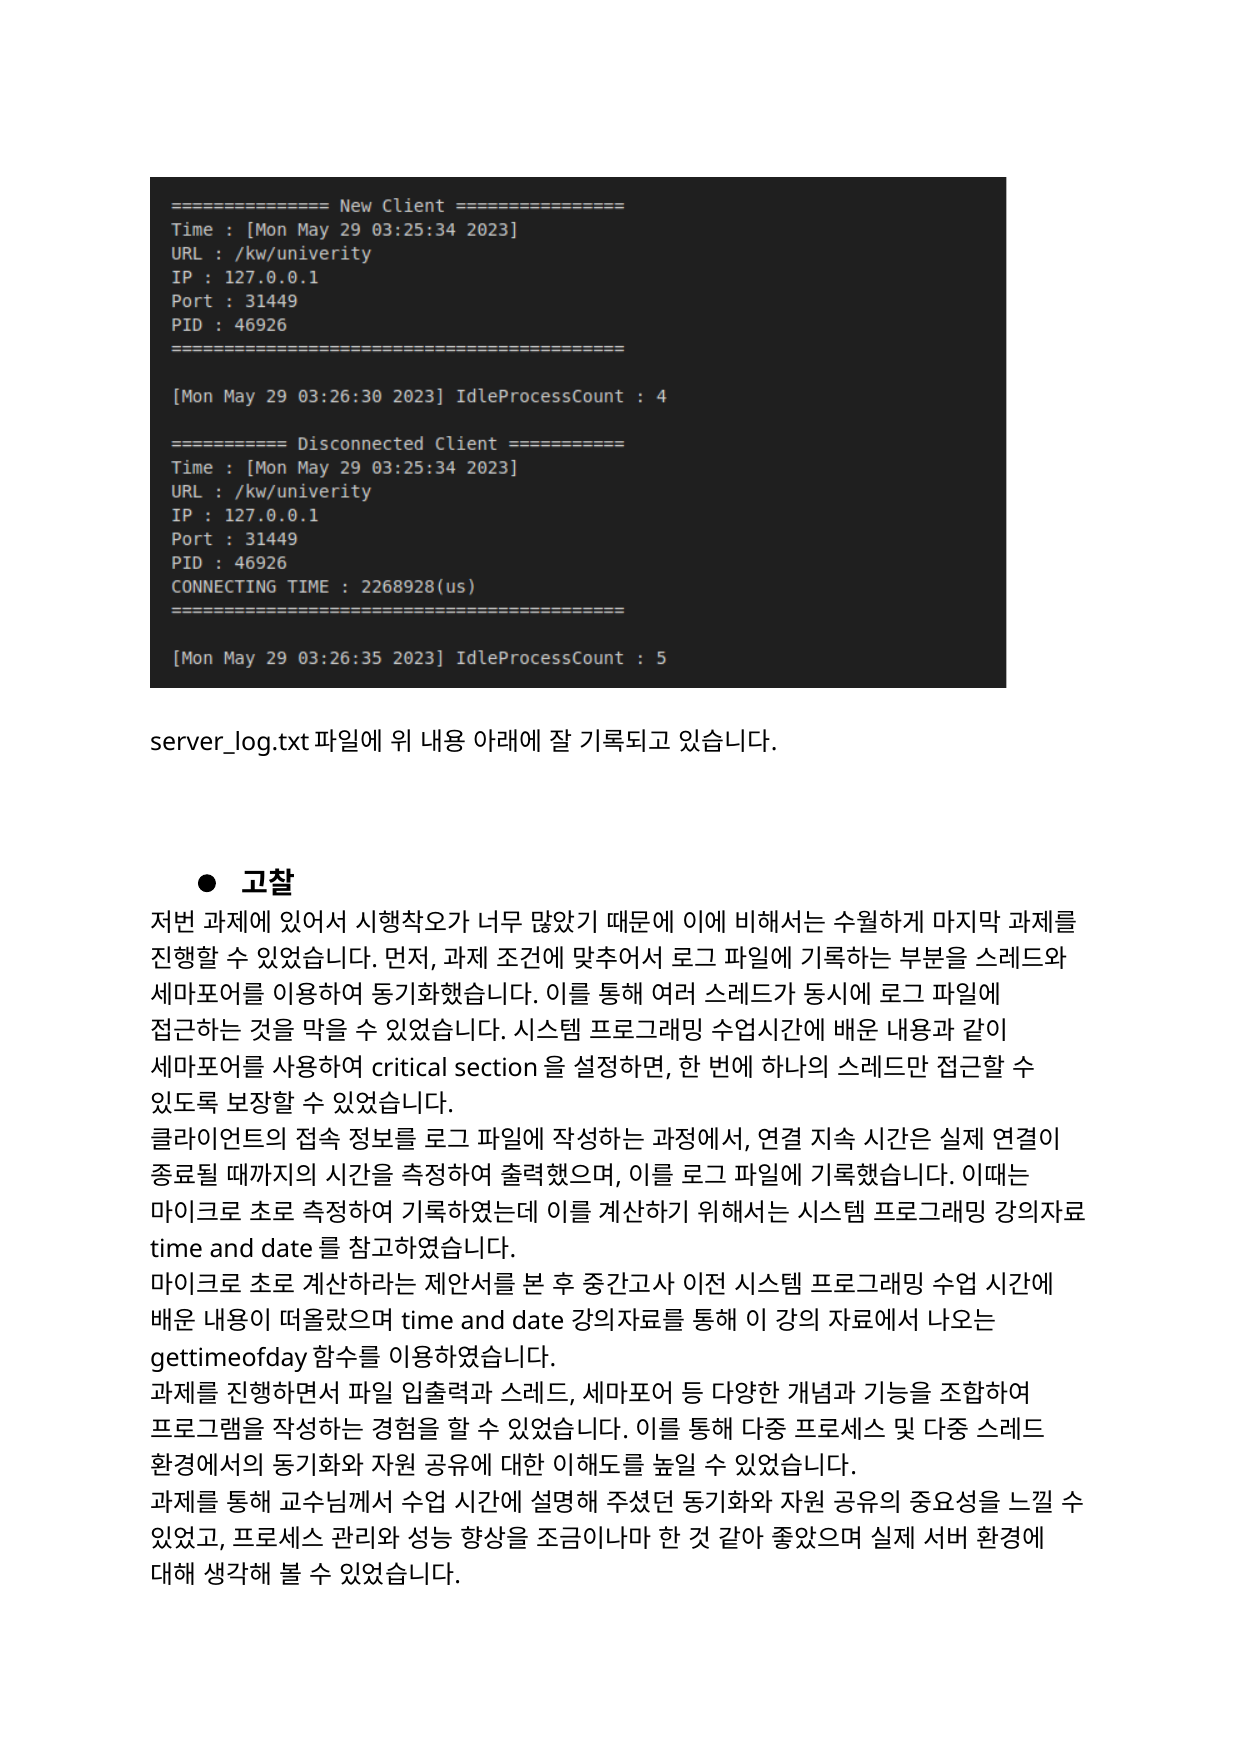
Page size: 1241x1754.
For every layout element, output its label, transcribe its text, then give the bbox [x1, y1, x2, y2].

picture [150, 177, 1007, 688]
text 저번 과제에 있어서 시행착오가 너무 많았기 때문에 이에 비해서는 수월하게 마지막 과제를 진행할 수 있었습니다. 먼저, 과제 조건에 맞추어서 로그 파일에 기록하는 부분을 스레드와 세마포어를 이용하여 동기화했습니다. 이를 통해 여러 스레드가 동시에 로그 파일에 접근하는 것을 막을 수 있었습니다. 시스템 프로그래밍 수업시간에 배운 내용과 같이 세마포어를 사용하여 critical section을 설정하면, 한 번에 하나의 스레드만 접근할 수 있도록 보장할 수 있었습니다. 클라이언트의 접속 정보를 로그 파일에 작성하는 과정에서, 연결 지속 시간은 실제 연결이 종료될 때까지의 시간을 측정하여 출력했으며, 이를 로그 파일에 기록했습니다. 이때는 마이크로 초로 측정하여 기록하였는데 이를 계산하기 위해서는 시스템 프로그래밍 강의자료 time and date를 참고하였습니다. 마이크로 초로 계산하라는 제안서를 본 후 중간고사 이전 시스템 프로그래밍 수업 시간에 배운 내용이 떠올랐으며 time and date 강의자료를 통해 이 강의 자료에서 나오는 gettimeofday함수를 이용하였습니다. 과제를 진행하면서 파일 입출력과 스레드, 세마포어 등 다양한 개념과 기능을 조합하여 프로그램을 작성하는 경험을 할 수 있었습니다. 이를 통해 다중 프로세스 및 다중 스레드 환경에서의 동기화와 자원 공유에 대한 이해도를 높일 수 있었습니다. [150, 902, 1090, 1482]
text server_log.txt파일에 위 내용 아래에 잘 기록되고 있습니다. [150, 721, 1090, 758]
text 과제를 통해 교수님께서 수업 시간에 설명해 주셨던 동기화와 자원 공유의 중요성을 느낄 수 있었고, 프로세스 관리와 성능 향상을 조금이나마 한 것 같아 좋았으며 실제 서버 환경에 대해 생각해 볼 수 있었습니다. [150, 1482, 1090, 1591]
list 고찰 [196, 860, 1090, 902]
